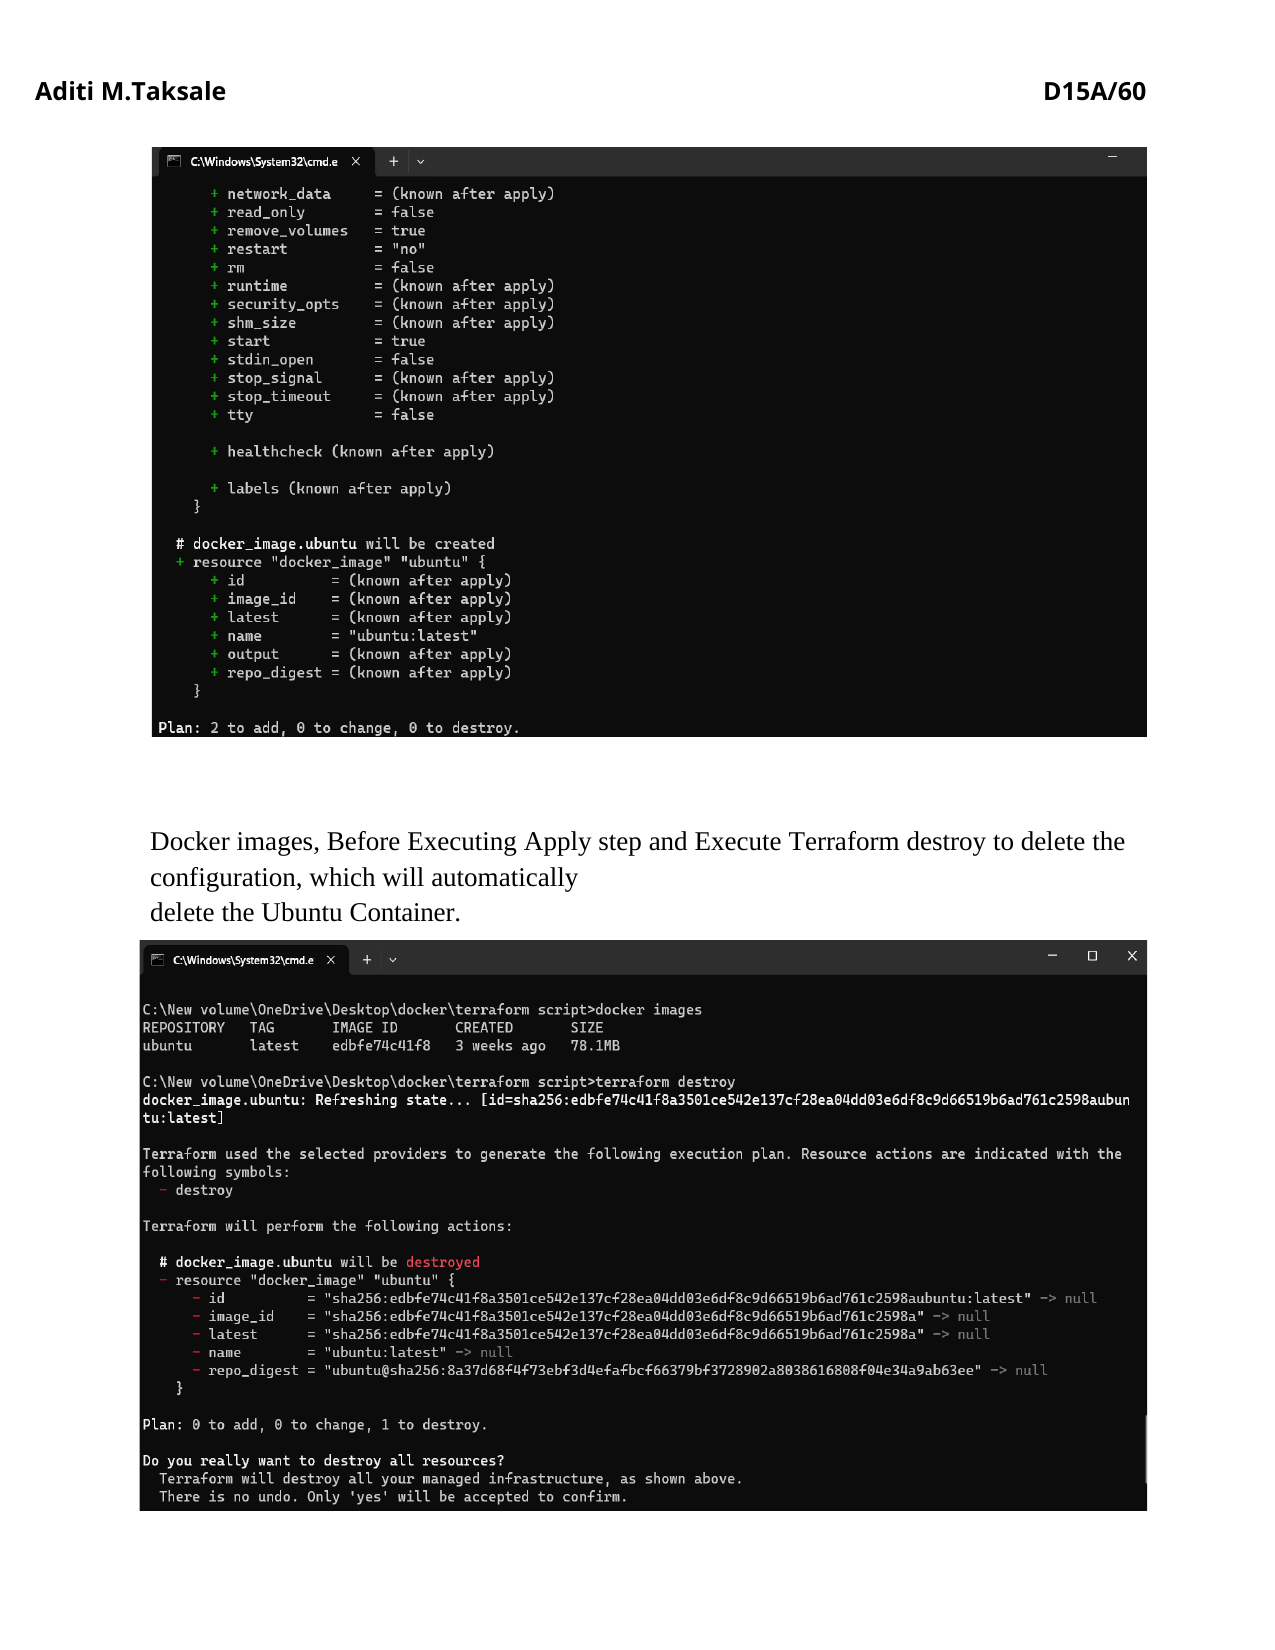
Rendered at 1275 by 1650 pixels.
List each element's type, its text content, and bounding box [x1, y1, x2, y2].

picture [151, 147, 1147, 737]
picture [139, 940, 1148, 1511]
text Docker images, Before Executing Apply step and Execute Terraform destroy to delete the configuration, which will automatically [150, 825, 1147, 892]
text delete the Ubuntu Container. [150, 897, 1204, 928]
